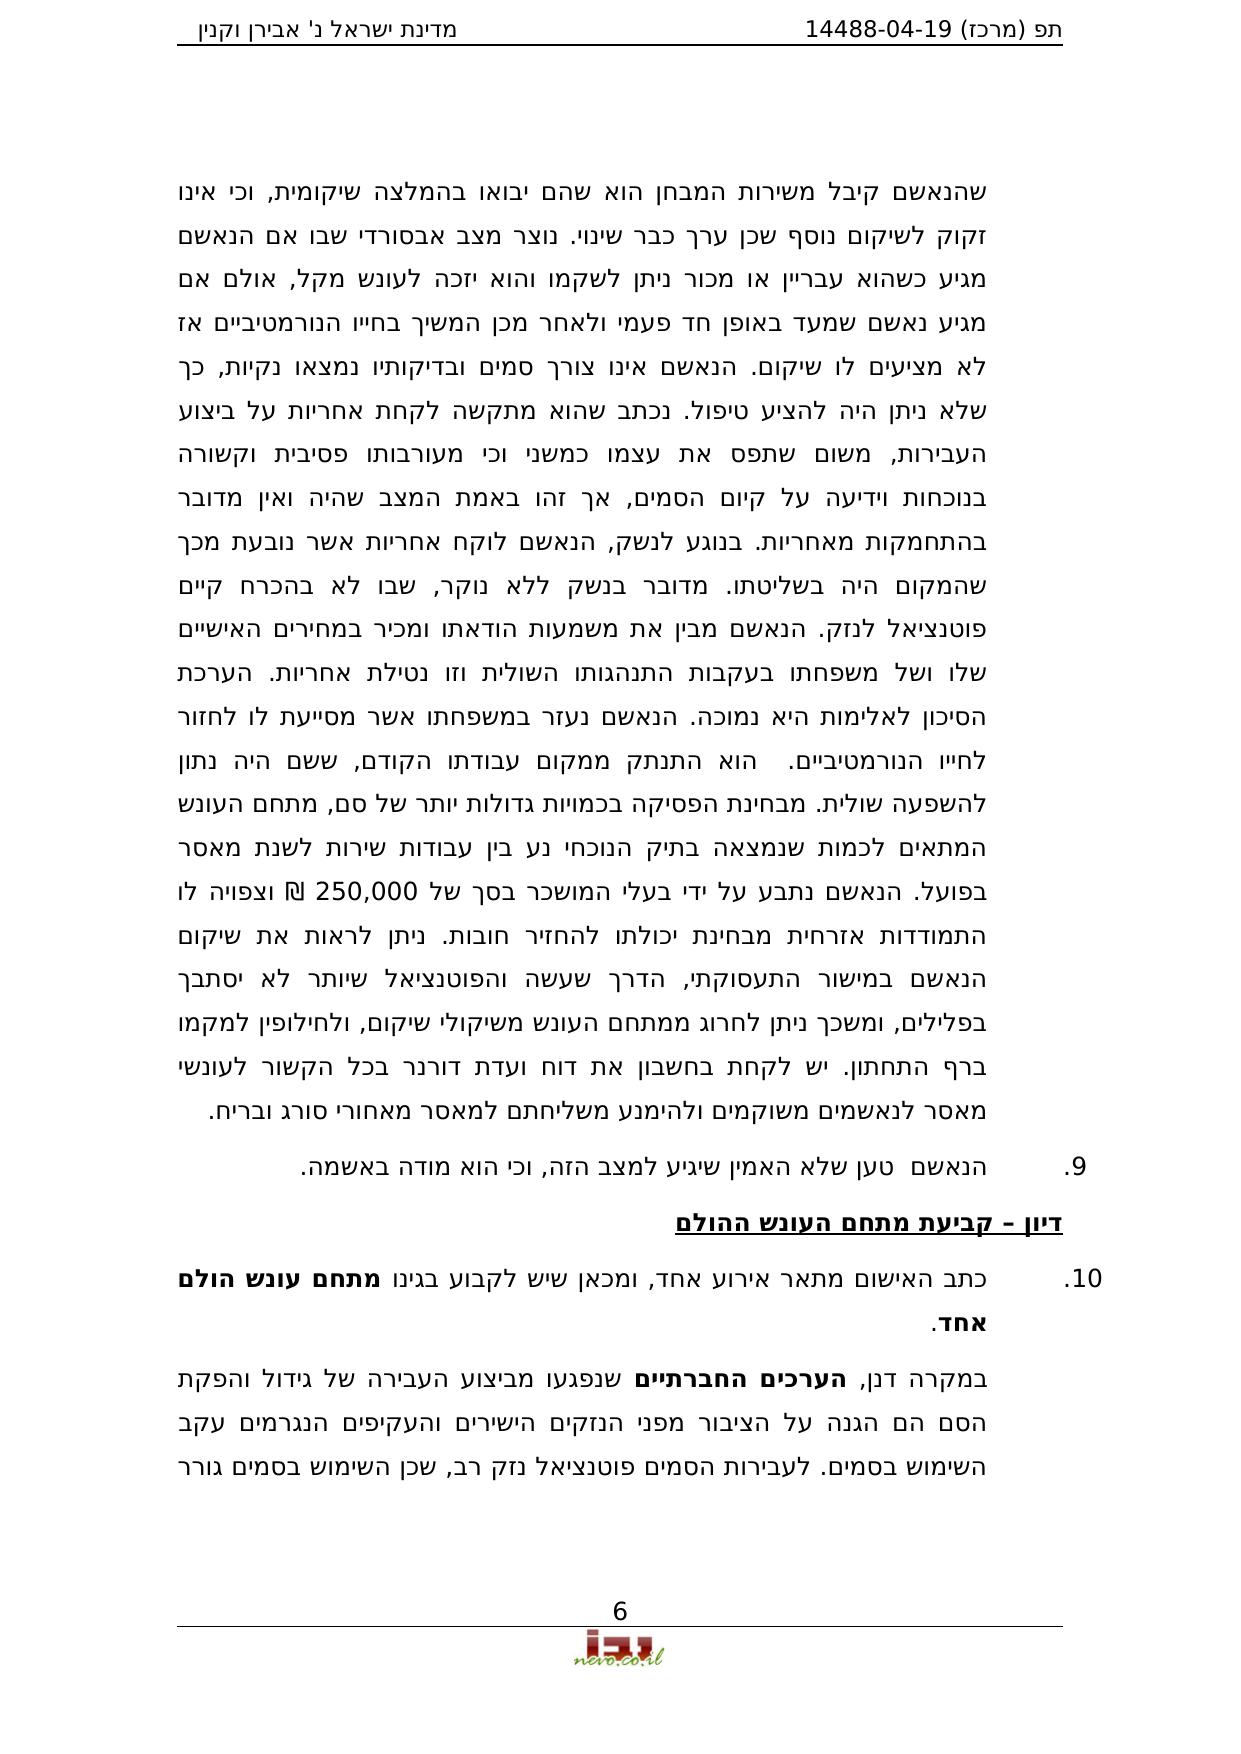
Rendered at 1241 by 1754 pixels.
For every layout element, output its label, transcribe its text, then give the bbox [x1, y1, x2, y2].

picture [574, 1629, 666, 1667]
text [177, 177, 1063, 1125]
text הנאשם טען שלא האמין שיגיע למצב הזה, וכי הוא מודה באשמה. [177, 1152, 1063, 1181]
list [177, 1365, 988, 1481]
text כתב האישום מתאר אירוע אחד, ומכאן שיש לקבוע בגינו מתחם עונש הולם אחד. [177, 1265, 1063, 1338]
text דיון – קביעת מתחם העונש ההולם [177, 1208, 1063, 1238]
